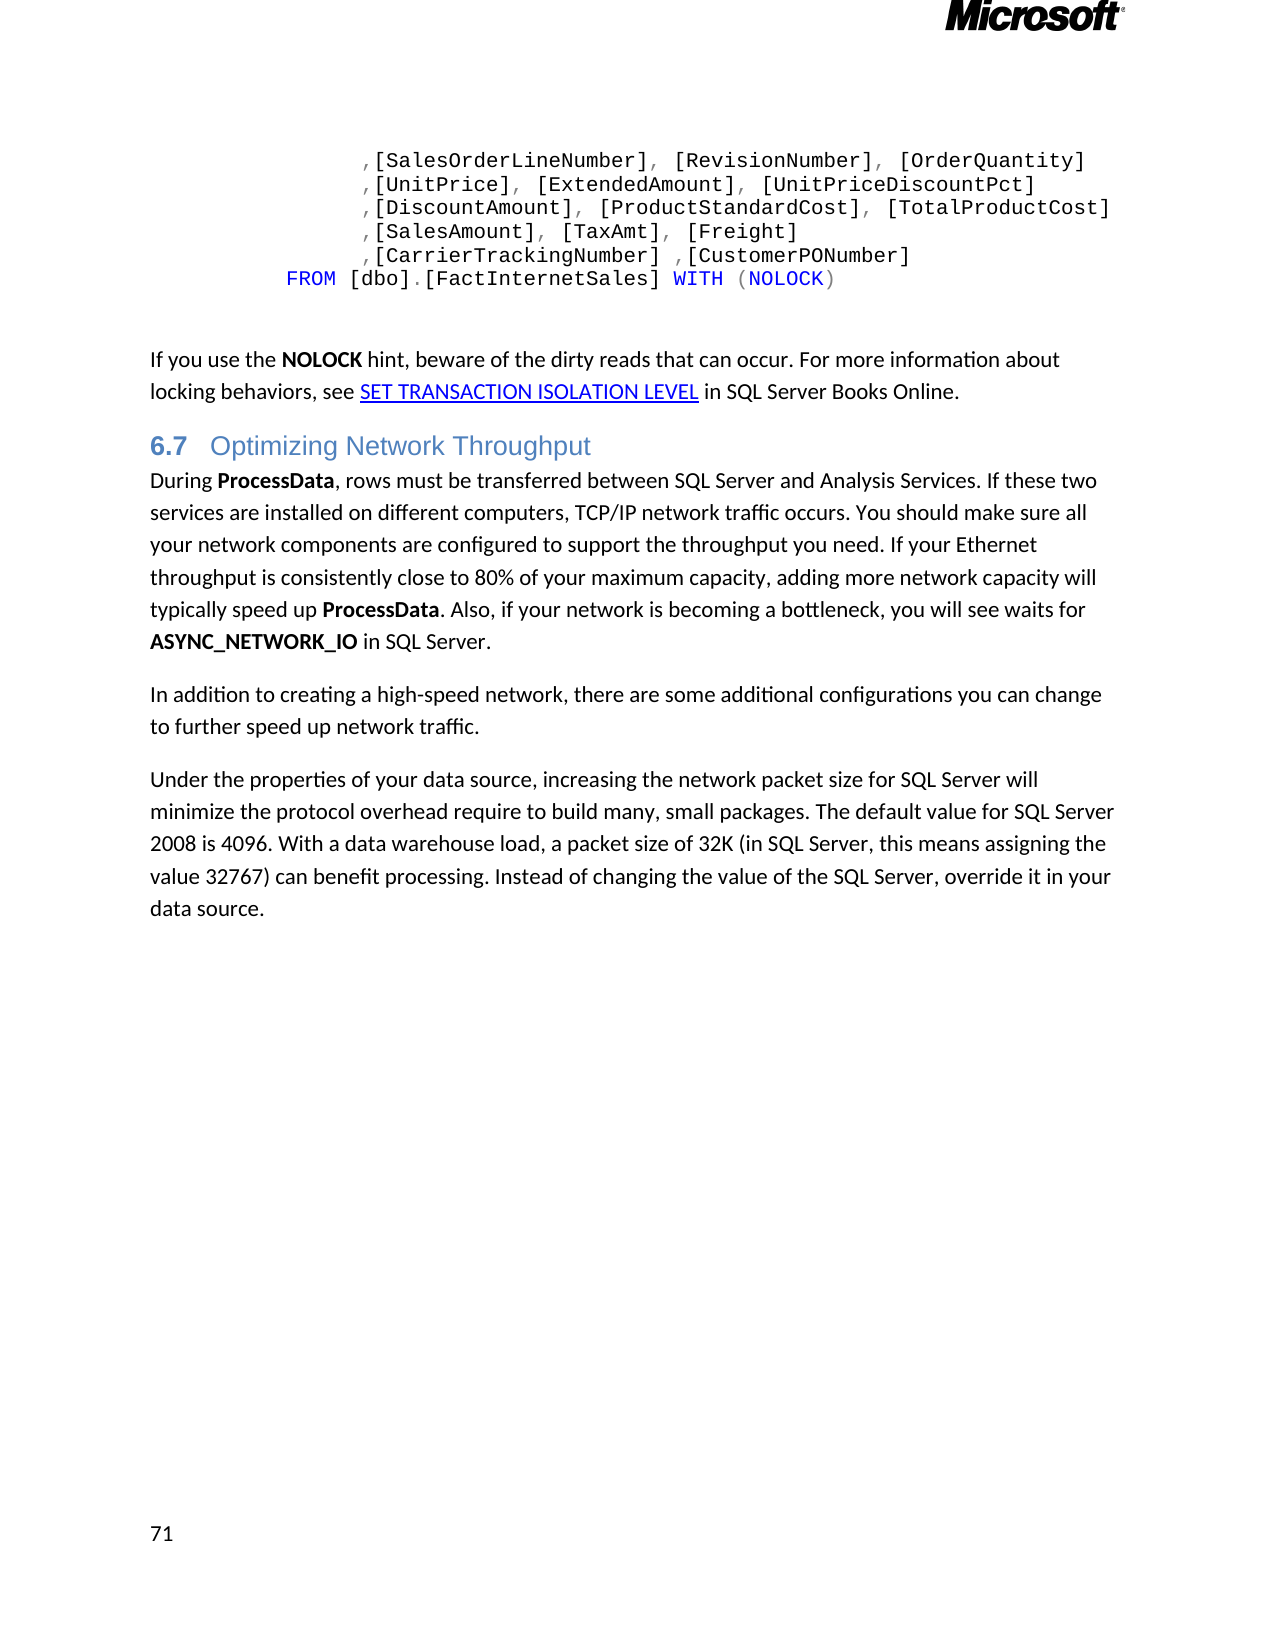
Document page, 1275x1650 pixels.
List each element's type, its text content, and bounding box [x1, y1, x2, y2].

text ,[UnitPrice], [ExtendedAmount], [UnitPriceDiscountPct] [286, 174, 1125, 197]
text FROM [dbo].[FactInternetSales] WITH (NOLOCK) [150, 268, 1125, 292]
text ,[DiscountAmount], [ProductStandardCost], [TotalProductCost] [286, 197, 1125, 221]
subtitle Optimizing Network Throughput [150, 430, 1125, 461]
text Under the properties of your data source, increasing the network packet size for SQL Server will minimize the protocol overhead require to build many, small packages. The default value for SQL Server 2008 is 4096. With a data warehouse load, a packet size of 32K (in SQL Server, this means assigning the value 32767) can benefit processing. Instead of changing the value of the SQL Server, override it in your data source. [150, 765, 1125, 922]
text ,[CarrierTrackingNumber] ,[CustomerPONumber] [286, 244, 1125, 268]
picture [945, 0, 1125, 31]
text During ProcessData, rows must be transferred between SQL Server and Analysis Services. If these two services are installed on different computers, TCP/IP network traffic occurs. You should make sure all your network components are configured to support the throughput you need. If your Ethernet throughput is consistently close to 80% of your maximum capacity, adding more network capacity will typically speed up ProcessData. Also, if your network is becoming a bottleneck, you will see waits for ASYNC_NETWORK_IO in SQL Server. [150, 466, 1125, 655]
text If you use the NOLOCK hint, beware of the dirty reads that can occur. For more information about locking behaviors, see SET TRANSACTION ISOLATION LEVEL in SQL Server Books Online. [150, 345, 1125, 405]
text ,[SalesAmount], [TaxAmt], [Freight] [286, 221, 1125, 244]
text In addition to creating a high-speed network, there are some additional configurations you can change to further speed up network traffic. [150, 680, 1125, 740]
text ,[SalesOrderLineNumber], [RevisionNumber], [OrderQuantity] [286, 150, 1125, 174]
